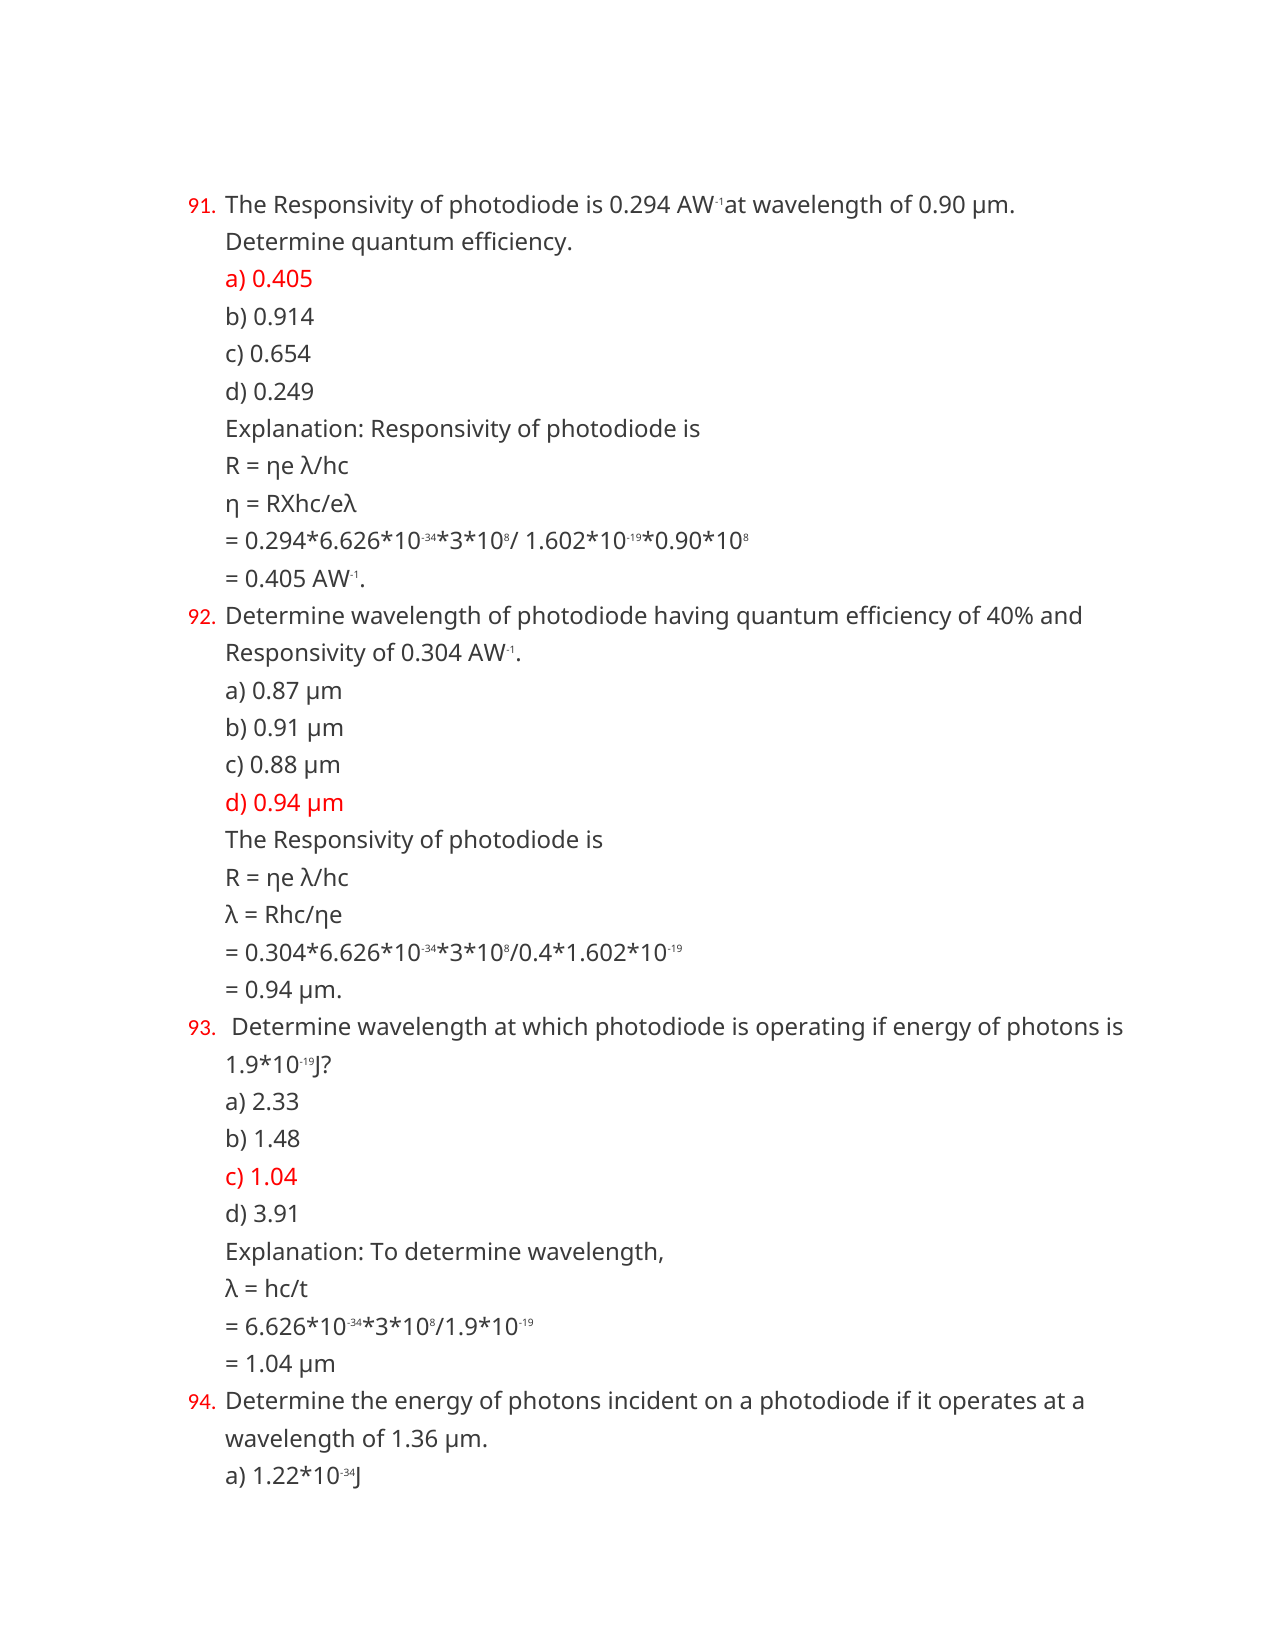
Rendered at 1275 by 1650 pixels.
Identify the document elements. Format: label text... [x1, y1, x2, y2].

list Explanation: To determine wavelength, λ = hc/t = 6.626*10-34*3*108/1.9*10-19 = 1.04 μm [225, 1234, 1125, 1379]
list Explanation: Responsivity of photodiode is R = ηe λ/hc η = RXhc/eλ = 0.294*6.626*10-34*3*108/ 1.602*10-19*0.90*108 = 0.405 AW-1. [225, 412, 1125, 594]
list Determine wavelength at which photodiode is operating if energy of photons is 1.9*10-19J? a) 2.33 b) 1.48 c) 1.04 d) 3.91 [187, 1010, 1125, 1230]
list The Responsivity of photodiode is 0.294 AW-1at wavelength of 0.90 μm. Determine quantum efficiency. a) 0.405 b) 0.914 c) 0.654 d) 0.249 [187, 187, 1125, 407]
list The Responsivity of photodiode is R = ηe λ/hc λ = Rhc/ηe = 0.304*6.626*10-34*3*108/0.4*1.602*10-19 = 0.94 μm. [225, 823, 1125, 1005]
list Determine wavelength of photodiode having quantum efficiency of 40% and Responsivity of 0.304 AW-1. a) 0.87 μm b) 0.91 μm c) 0.88 μm d) 0.94 μm [187, 599, 1125, 818]
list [187, 1384, 1125, 1491]
